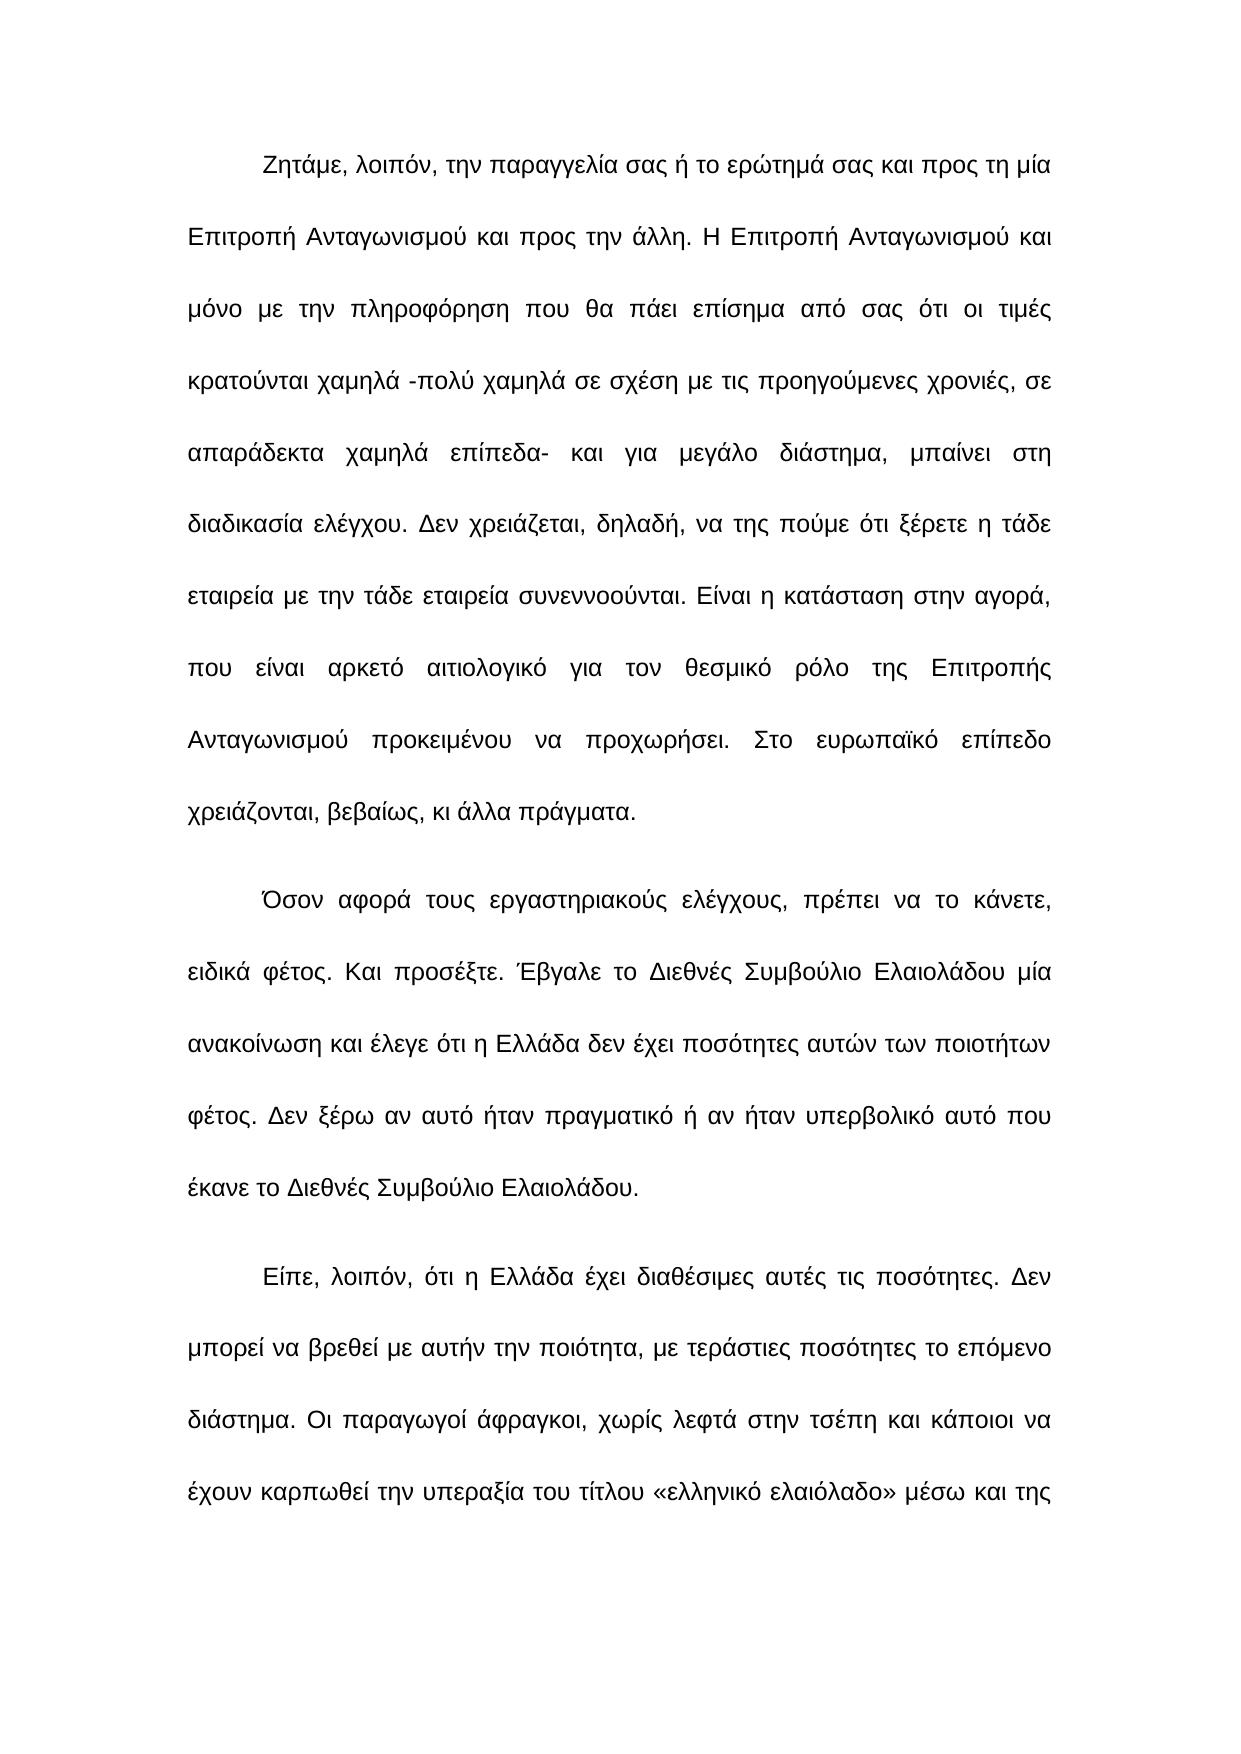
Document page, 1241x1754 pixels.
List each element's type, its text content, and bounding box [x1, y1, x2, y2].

text Ζητάμε, λοιπόν, την παραγγελία σας ή το ερώτημά σας και προς τη μία Επιτροπή Ανταγωνισμού και προς την άλλη. Η Επιτροπή Ανταγωνισμού και μόνο με την πληροφόρηση που θα πάει επίσημα από σας ότι οι τιμές κρατούνται χαμηλά -πολύ χαμηλά σε σχέση με τις προηγούμενες χρονιές, σε απαράδεκτα χαμηλά επίπεδα- και για μεγάλο διάστημα, μπαίνει στη διαδικασία ελέγχου. Δεν χρειάζεται, δηλαδή, να της πούμε ότι ξέρετε η τάδε εταιρεία με την τάδε εταιρεία συνεννοούνται. Είναι η κατάσταση στην αγορά, που είναι αρκετό αιτιολογικό για τον θεσμικό ρόλο της Επιτροπής Ανταγωνισμού προκειμένου να προχωρήσει. Στο ευρωπαϊκό επίπεδο χρειάζονται, βεβαίως, κι άλλα πράγματα. [187, 150, 1053, 826]
text Όσον αφορά τους εργαστηριακούς ελέγχους, πρέπει να το κάνετε, ειδικά φέτος. Και προσέξτε. Έβγαλε το Διεθνές Συμβούλιο Ελαιολάδου μία ανακοίνωση και έλεγε ότι η Ελλάδα δεν έχει ποσότητες αυτών των ποιοτήτων φέτος. Δεν ξέρω αν αυτό ήταν πραγματικό ή αν ήταν υπερβολικό αυτό που έκανε το Διεθνές Συμβούλιο Ελαιολάδου. [187, 885, 1053, 1202]
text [187, 1261, 1053, 1506]
